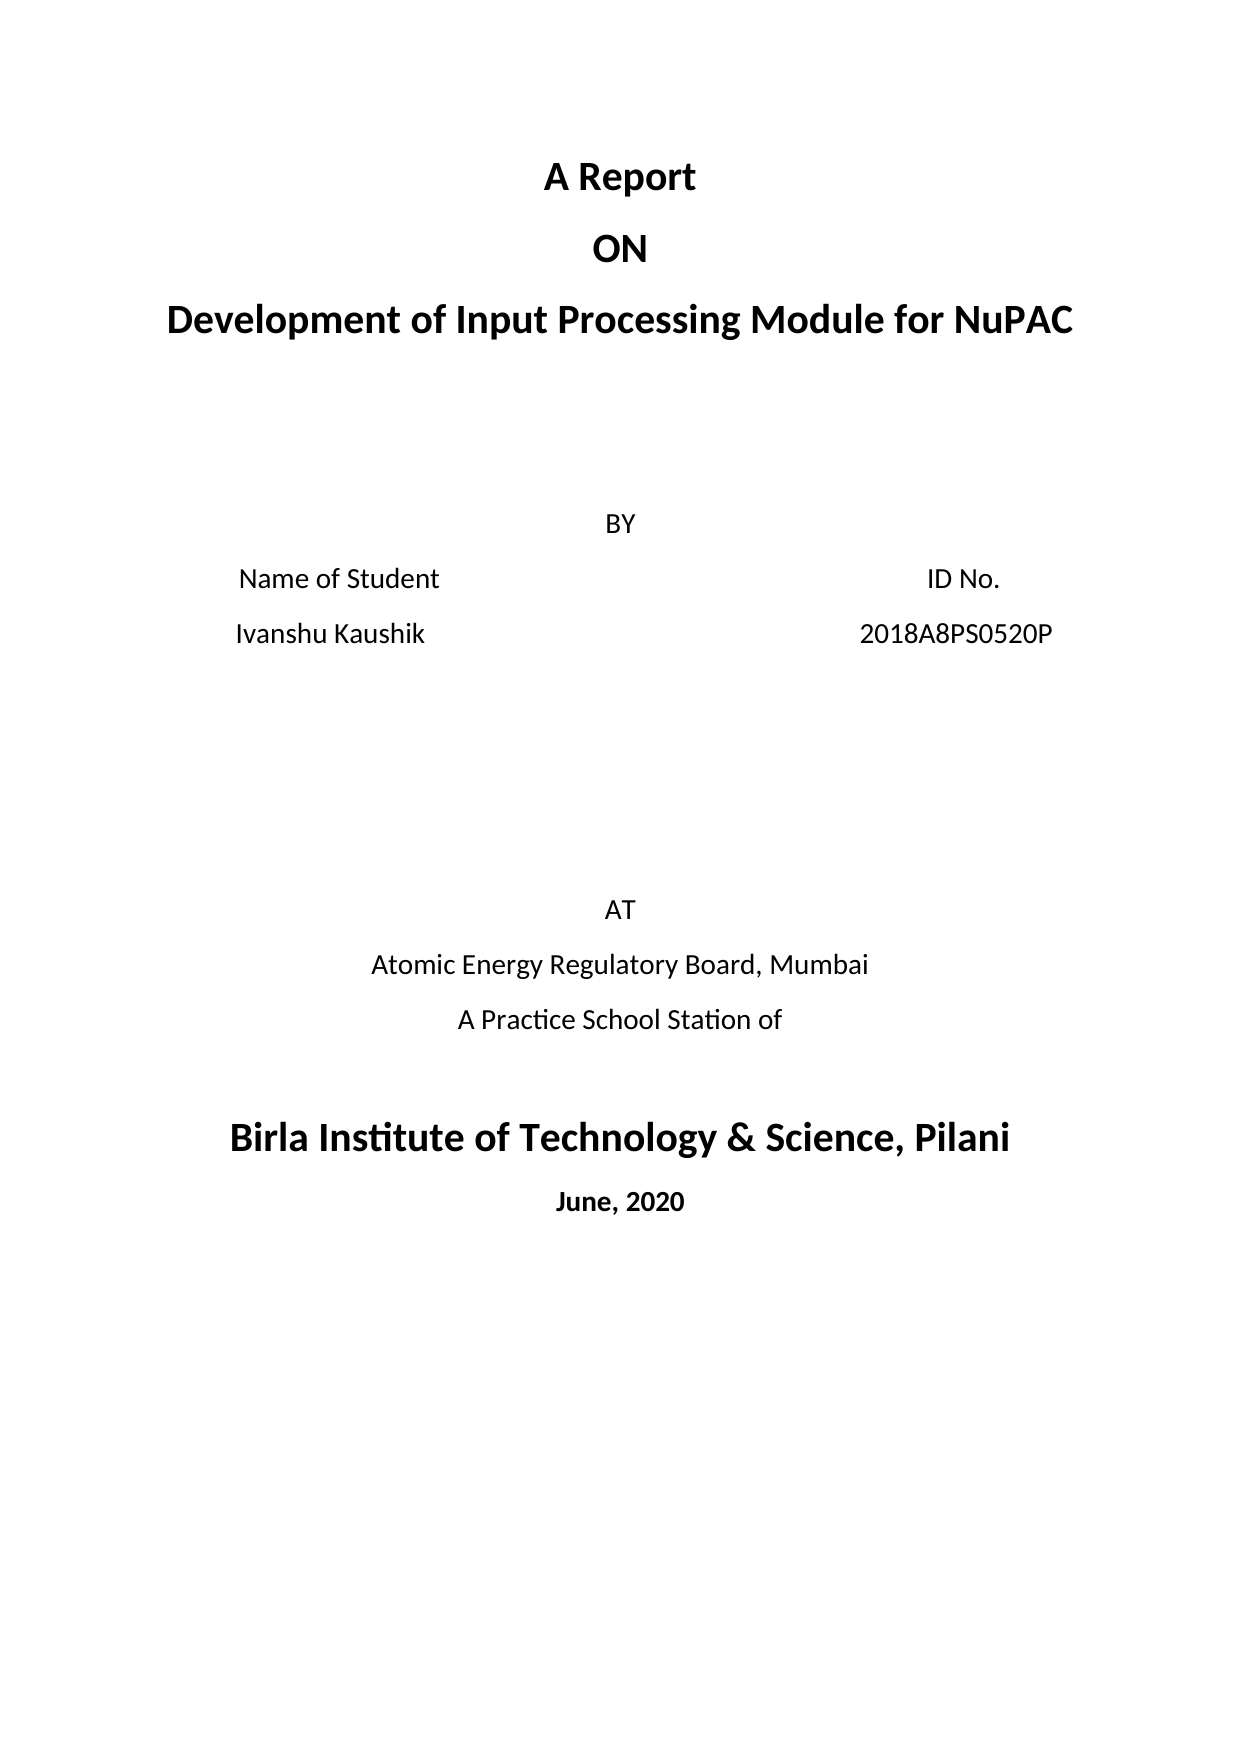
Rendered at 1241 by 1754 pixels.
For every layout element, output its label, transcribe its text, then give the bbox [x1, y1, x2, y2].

text ON [150, 222, 1090, 272]
text Name of Student ID No. [150, 560, 1090, 596]
text Ivanshu Kaushik 2018A8PS0520P [150, 616, 1090, 651]
text Birla Institute of Technology & Science, Pilani [150, 1111, 1090, 1162]
text June, 2020 [150, 1183, 1090, 1219]
text A Practice School Station of [150, 1001, 1090, 1037]
text Atomic Energy Regulatory Board, Mumbai [150, 946, 1090, 982]
text BY [150, 505, 1090, 541]
text A Report [150, 150, 1090, 201]
text Development of Input Processing Module for NuPAC [150, 293, 1090, 344]
text AT [150, 891, 1090, 927]
